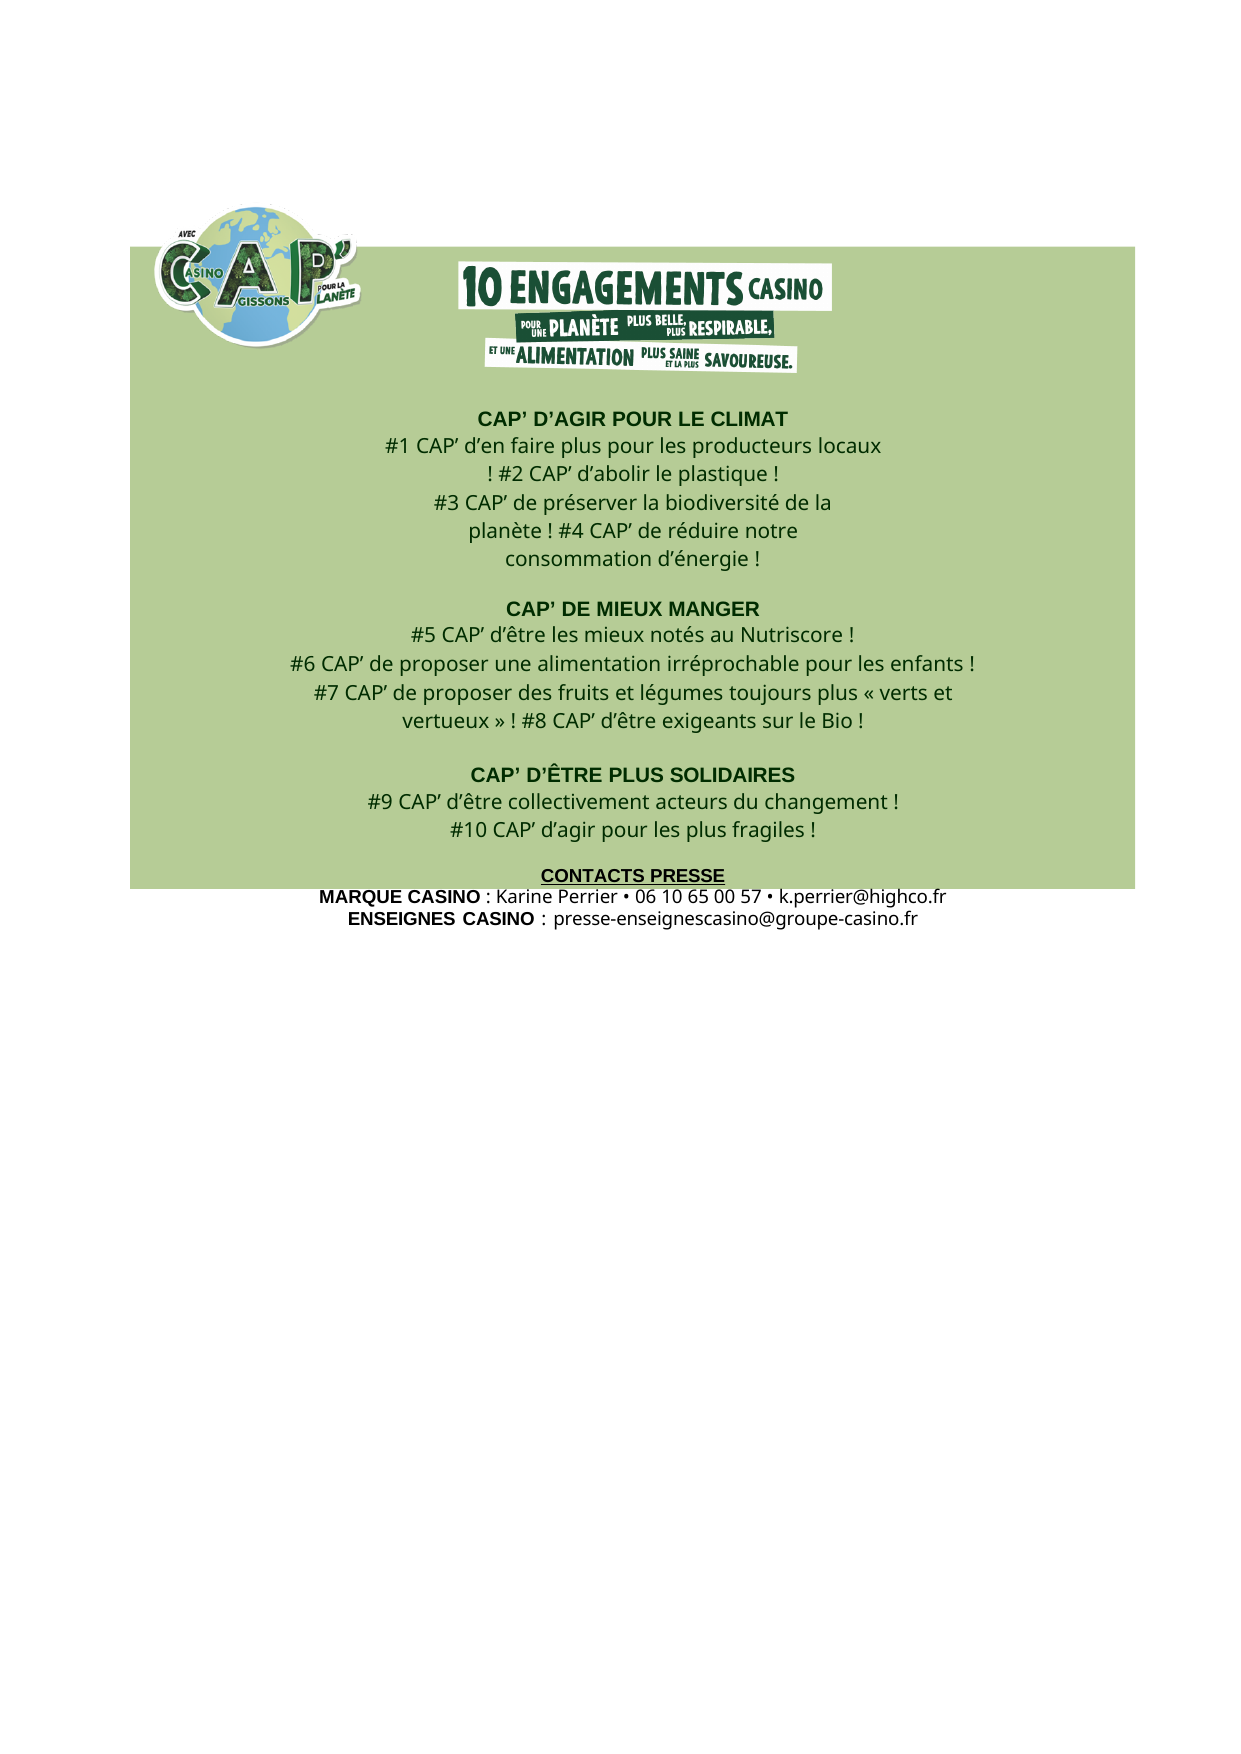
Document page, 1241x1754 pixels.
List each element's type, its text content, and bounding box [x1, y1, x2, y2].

picture [141, 189, 374, 365]
picture [458, 261, 832, 373]
text #3 CAP’ de préserver la biodiversité de la planète ! #4 CAP’ de réduire notre consommation d’énergie ! [396, 488, 870, 573]
text MARQUE CASINO : Karine Perrier • 06 10 65 00 57 • k.perrier@highco.fr [119, 887, 1146, 908]
text #1 CAP’ d’en faire plus pour les producteurs locaux ! #2 CAP’ d’abolir le plastique ! [382, 431, 883, 488]
text #9 CAP’ d’être collectivement acteurs du changement ! #10 CAP’ d’agir pour les plus fragiles ! [366, 787, 900, 843]
text CAP’ D’AGIR POUR LE CLIMAT [382, 407, 883, 431]
text #5 CAP’ d’être les mieux notés au Nutriscore ! [382, 621, 883, 649]
text CAP’ DE MIEUX MANGER [382, 597, 883, 621]
text #7 CAP’ de proposer des fruits et légumes toujours plus « verts et vertueux » ! #8 CAP’ d’être exigeants sur le Bio ! [272, 678, 994, 734]
text CAP’ D’ÊTRE PLUS SOLIDAIRES [382, 763, 883, 787]
text #6 CAP’ de proposer une alimentation irréprochable pour les enfants ! [119, 649, 1146, 677]
text CONTACTS PRESSE [382, 865, 883, 887]
text ENSEIGNES CASINO : presse-enseignescasino@groupe-casino.fr [119, 908, 1146, 930]
